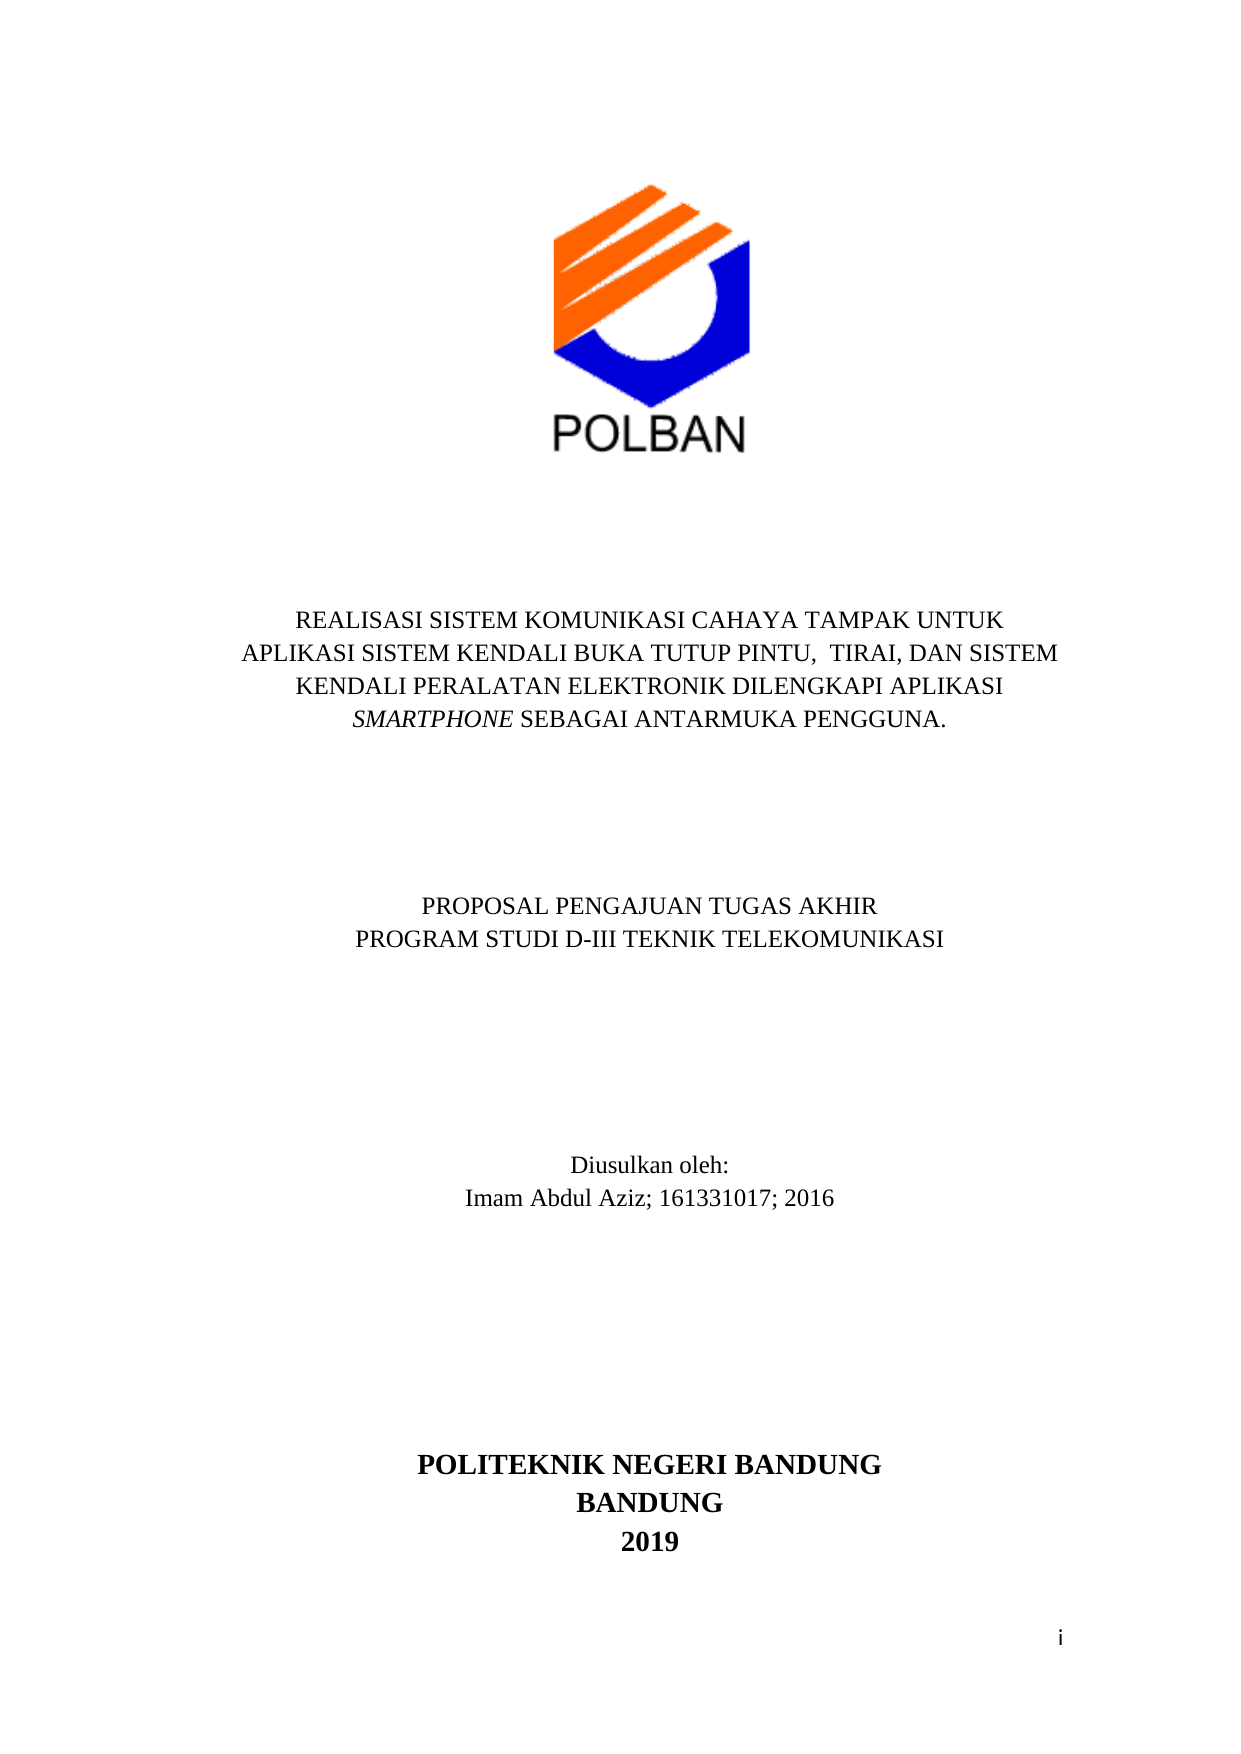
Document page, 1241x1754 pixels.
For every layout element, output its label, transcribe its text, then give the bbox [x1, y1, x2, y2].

text PROPOSAL PENGAJUAN TUGAS AKHIR [236, 891, 1063, 920]
text POLITEKNIK NEGERI BANDUNG [236, 1447, 1063, 1481]
text PROGRAM STUDI D-III TEKNIK TELEKOMUNIKASI [236, 924, 1063, 953]
picture [531, 177, 769, 460]
text Diusulkan oleh: [236, 1150, 1063, 1178]
text 2019 [236, 1524, 1063, 1558]
text Imam Abdul Aziz; 161331017; 2016 [236, 1183, 1063, 1212]
text BANDUNG [236, 1486, 1063, 1519]
subtitle REALISASI SISTEM KOMUNIKASI CAHAYA TAMPAK UNTUK APLIKASI SISTEM KENDALI BUKA TUTUP PINTU, TIRAI, DAN SISTEM KENDALI PERALATAN ELEKTRONIK DILENGKAPI APLIKASI SMARTPHONE SEBAGAI ANTARMUKA PENGGUNA. [236, 605, 1063, 733]
